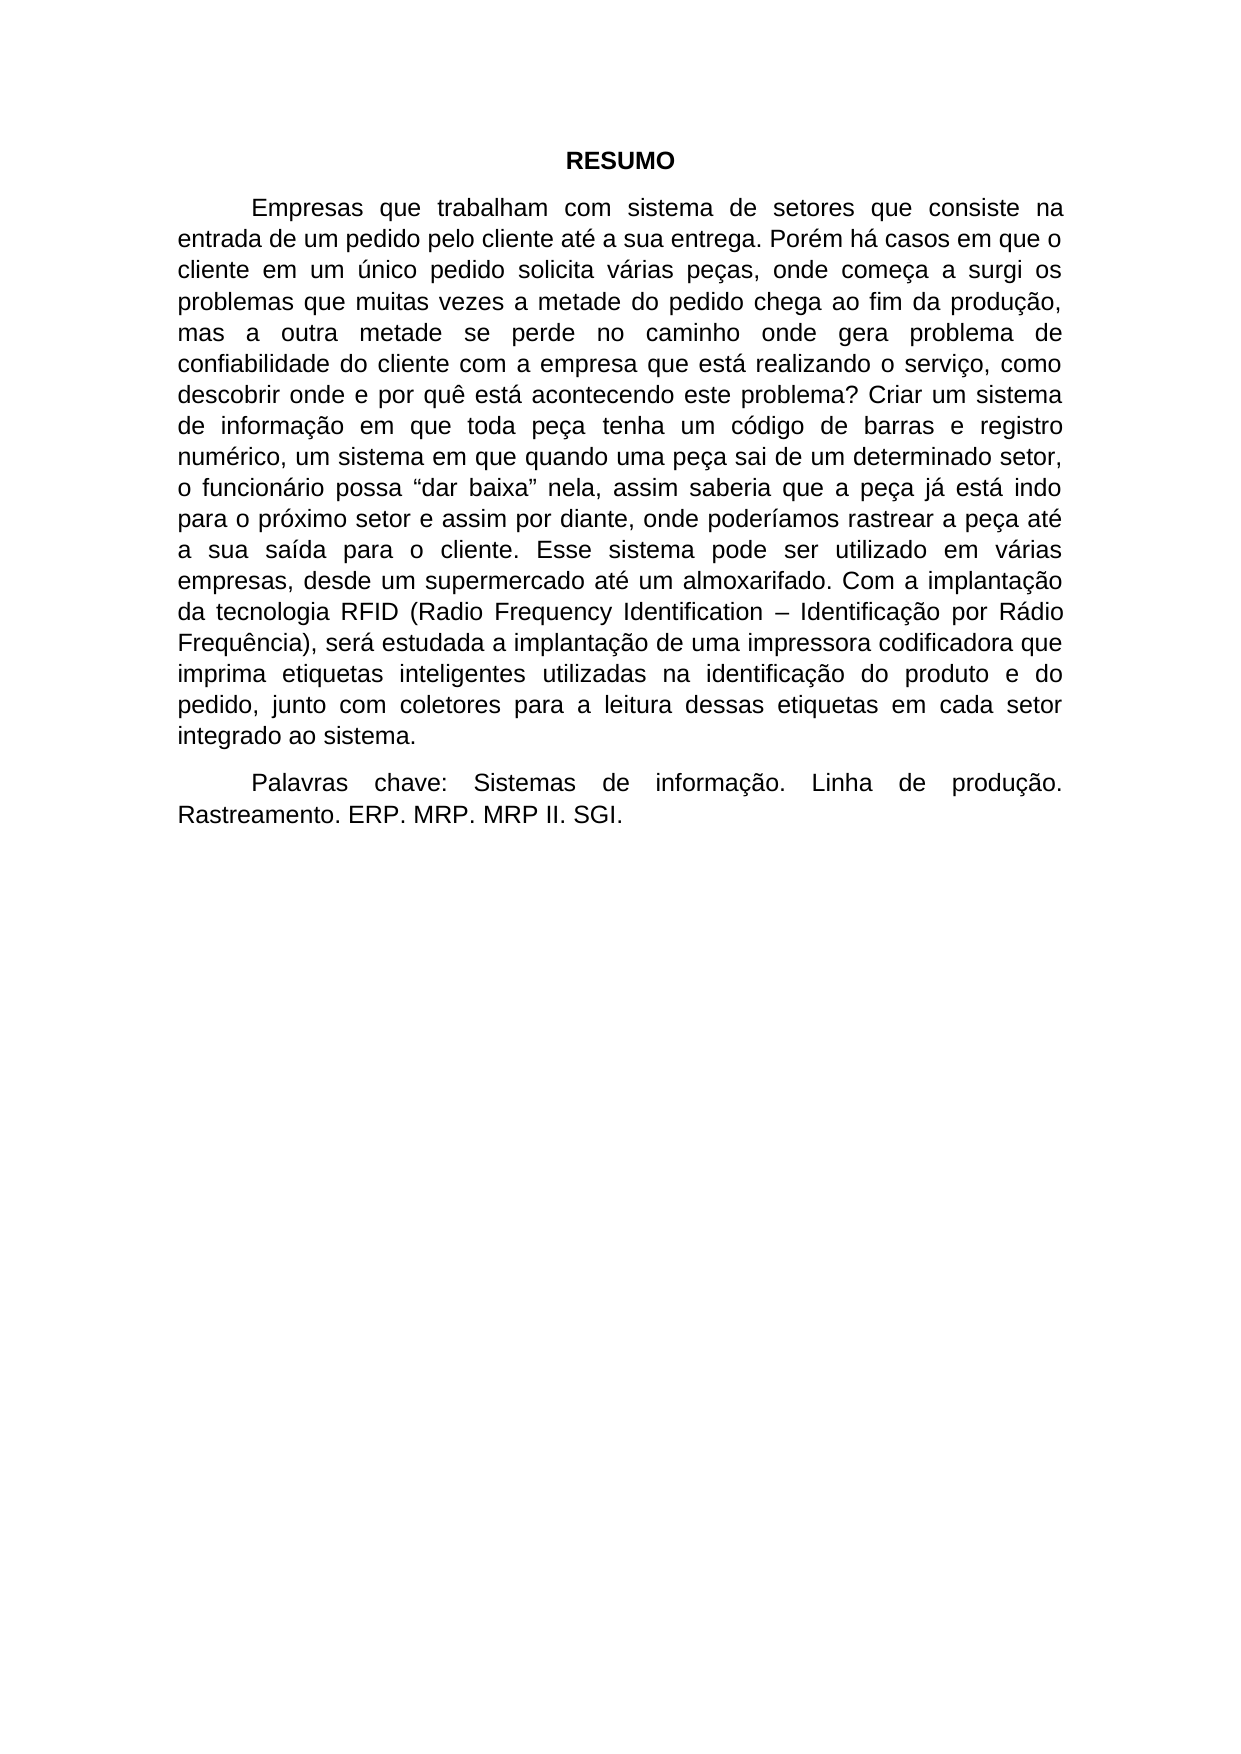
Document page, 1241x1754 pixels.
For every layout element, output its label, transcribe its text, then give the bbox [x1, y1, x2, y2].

subtitle RESUMO [205, 146, 1036, 174]
text Empresas que trabalham com sistema de setores que consiste na entrada de um pedido pelo cliente até a sua entrega. Porém há casos em que o cliente em um único pedido solicita várias peças, onde começa a surgi os problemas que muitas vezes a metade do pedido chega ao fim da produção, mas a outra metade se perde no caminho onde gera problema de confiabilidade do cliente com a empresa que está realizando o serviço, como descobrir onde e por quê está acontecendo este problema? Criar um sistema de informação em que toda peça tenha um código de barras e registro numérico, um sistema em que quando uma peça sai de um determinado setor, o funcionário possa “dar baixa” nela, assim saberia que a peça já está indo para o próximo setor e assim por diante, onde poderíamos rastrear a peça até a sua saída para o cliente. Esse sistema pode ser utilizado em várias empresas, desde um supermercado até um almoxarifado. Com a implantação da tecnologia RFID (Radio Frequency Identification – Identificação por Rádio Frequência), será estudada a implantação de uma impressora codificadora que imprima etiquetas inteligentes utilizadas na identificação do produto e do pedido, junto com coletores para a leitura dessas etiquetas em cada setor integrado ao sistema. [177, 193, 1064, 750]
text Palavras chave: Sistemas de informação. Linha de produção. [251, 768, 1157, 797]
text Rastreamento. ERP. MRP. MRP II. SGI. [177, 800, 1157, 828]
